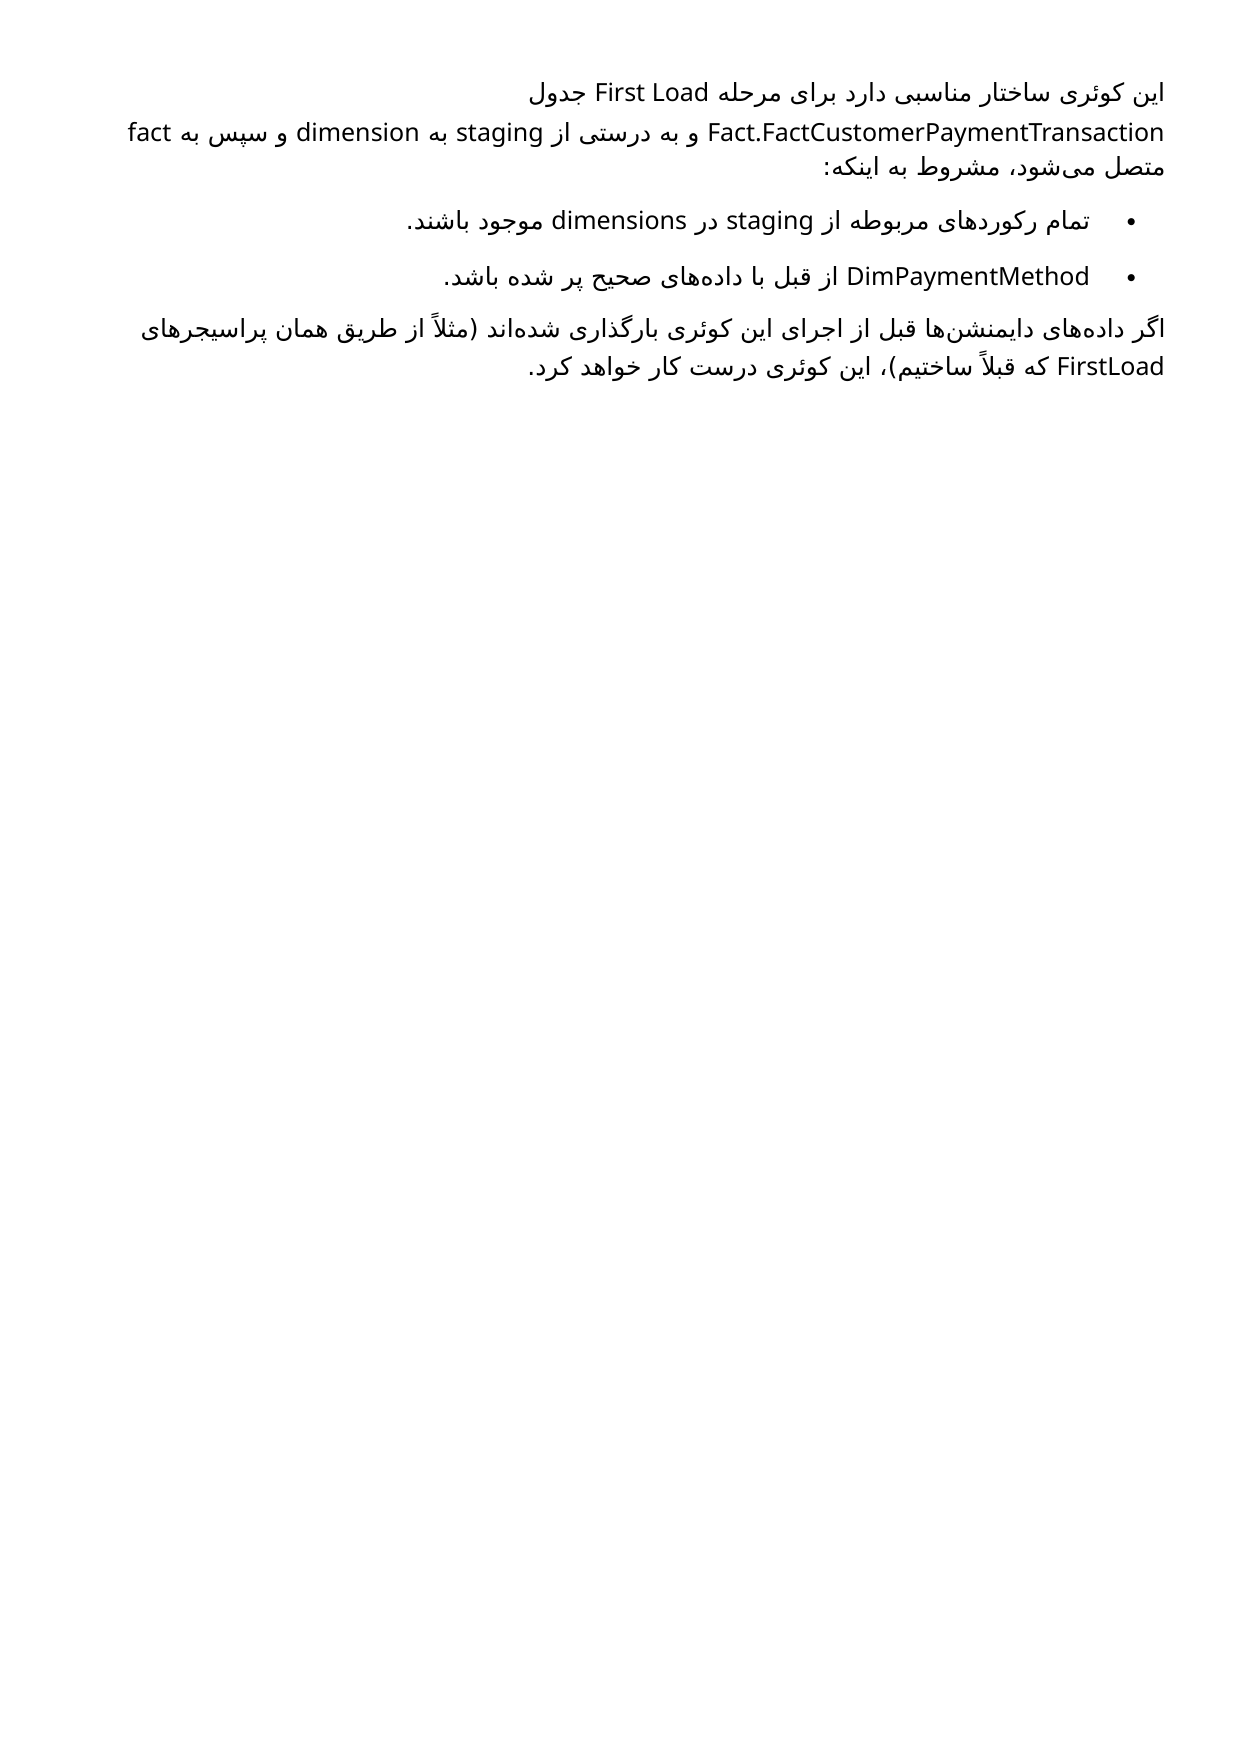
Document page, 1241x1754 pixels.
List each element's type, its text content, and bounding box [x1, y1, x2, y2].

list تمام رکوردهای مربوطه از staging در dimensions موجود باشند. [75, 203, 1128, 237]
list DimPaymentMethod از قبل با داده‌های صحیح پر شده باشد. [75, 259, 1128, 293]
text این کوئری ساختار مناسبی دارد برای مرحله First Load جدول Fact.FactCustomerPaymentTransaction و به درستی از staging به dimension و سپس به fact متصل می‌شود، مشروط به اینکه: [75, 75, 1165, 182]
text اگر داده‌های دایمنشن‌ها قبل از اجرای این کوئری بارگذاری شده‌اند (مثلاً از طریق همان پراسیجرهای FirstLoad که قبلاً ساختیم)، این کوئری درست کار خواهد کرد. [75, 314, 1165, 383]
